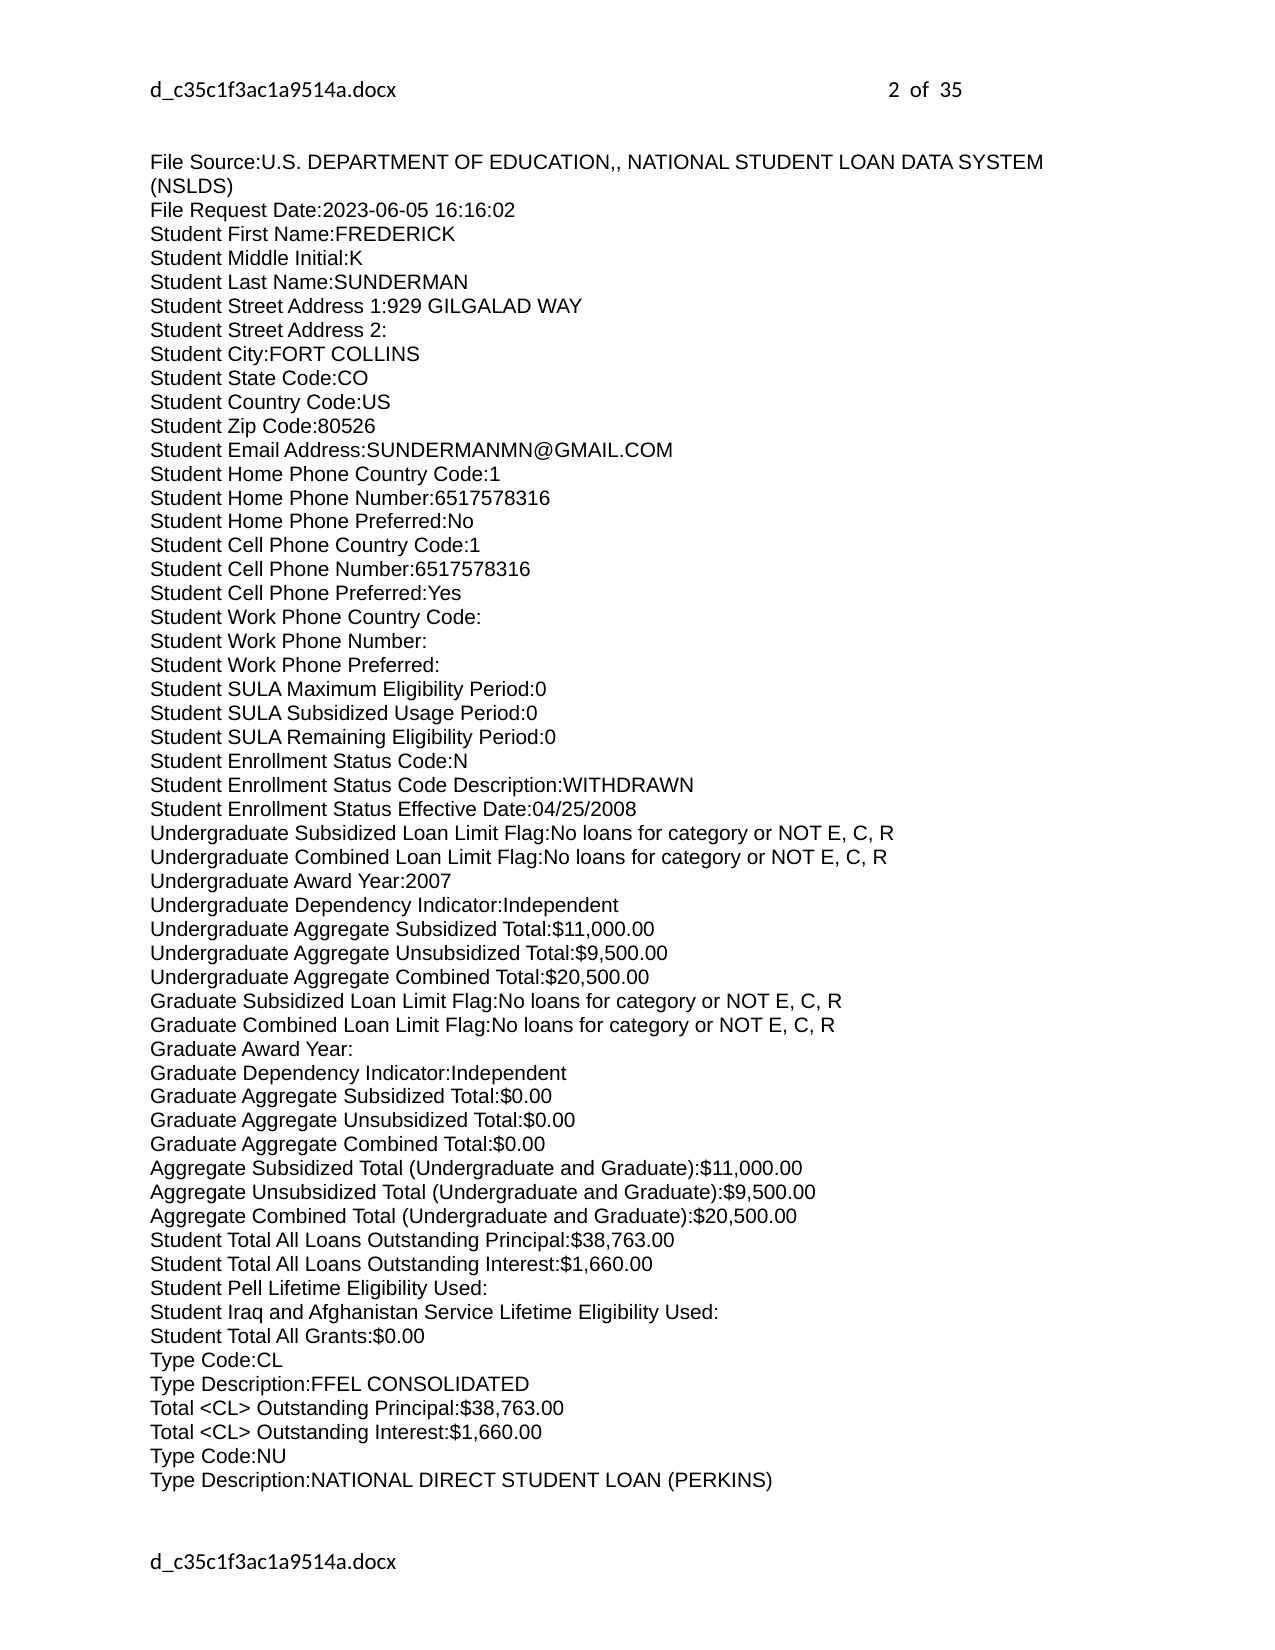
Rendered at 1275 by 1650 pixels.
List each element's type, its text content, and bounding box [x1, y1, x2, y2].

text Student Enrollment Status Effective Date:04/25/2008 [150, 797, 1125, 821]
text Type Code:NU [150, 1444, 1125, 1468]
text Student SULA Maximum Eligibility Period:0 [150, 677, 1125, 701]
text Student Zip Code:80526 [150, 413, 1125, 437]
text Student SULA Subsidized Usage Period:0 [150, 701, 1125, 725]
text Student Cell Phone Number:6517578316 [150, 557, 1125, 581]
text Student Street Address 1:929 GILGALAD WAY [150, 294, 1125, 318]
text Total <CL> Outstanding Interest:$1,660.00 [150, 1420, 1125, 1444]
text Student SULA Remaining Eligibility Period:0 [150, 725, 1125, 749]
text Student Street Address 2: [150, 318, 1125, 342]
text Graduate Award Year: [150, 1036, 1125, 1060]
text Student Cell Phone Preferred:Yes [150, 581, 1125, 605]
text Total <CL> Outstanding Principal:$38,763.00 [150, 1396, 1125, 1420]
text Student Cell Phone Country Code:1 [150, 533, 1125, 557]
text Student Home Phone Preferred:No [150, 509, 1125, 533]
text Undergraduate Aggregate Subsidized Total:$11,000.00 [150, 917, 1125, 941]
text Student Pell Lifetime Eligibility Used: [150, 1276, 1125, 1300]
text Aggregate Unsubsidized Total (Undergraduate and Graduate):$9,500.00 [150, 1180, 1125, 1204]
text Graduate Aggregate Combined Total:$0.00 [150, 1132, 1125, 1156]
text Aggregate Subsidized Total (Undergraduate and Graduate):$11,000.00 [150, 1156, 1125, 1180]
text Undergraduate Award Year:2007 [150, 869, 1125, 893]
text Undergraduate Subsidized Loan Limit Flag:No loans for category or NOT E, C, R [150, 821, 1125, 845]
text Student Home Phone Country Code:1 [150, 461, 1125, 485]
text Student Middle Initial:K [150, 246, 1125, 270]
text Student Work Phone Preferred: [150, 653, 1125, 677]
text Graduate Combined Loan Limit Flag:No loans for category or NOT E, C, R [150, 1012, 1125, 1036]
text Student Enrollment Status Code Description:WITHDRAWN [150, 773, 1125, 797]
text Graduate Subsidized Loan Limit Flag:No loans for category or NOT E, C, R [150, 988, 1125, 1012]
text File Request Date:2023-06-05 16:16:02 [150, 198, 1125, 222]
text Student Total All Loans Outstanding Interest:$1,660.00 [150, 1252, 1125, 1276]
text Graduate Aggregate Unsubsidized Total:$0.00 [150, 1108, 1125, 1132]
text File Source:U.S. DEPARTMENT OF EDUCATION,, NATIONAL STUDENT LOAN DATA SYSTEM (NSLDS) [150, 150, 1125, 198]
text Student Total All Grants:$0.00 [150, 1324, 1125, 1348]
text Student City:FORT COLLINS [150, 342, 1125, 366]
text Student Work Phone Number: [150, 629, 1125, 653]
text Student Email Address:SUNDERMANMN@GMAIL.COM [150, 437, 1125, 461]
text Graduate Aggregate Subsidized Total:$0.00 [150, 1084, 1125, 1108]
text Student State Code:CO [150, 366, 1125, 389]
text Type Code:CL [150, 1348, 1125, 1372]
text Undergraduate Combined Loan Limit Flag:No loans for category or NOT E, C, R [150, 845, 1125, 869]
text Student Iraq and Afghanistan Service Lifetime Eligibility Used: [150, 1300, 1125, 1324]
text Student Home Phone Number:6517578316 [150, 485, 1125, 509]
text Student First Name:FREDERICK [150, 222, 1125, 246]
text Student Total All Loans Outstanding Principal:$38,763.00 [150, 1228, 1125, 1252]
text Undergraduate Aggregate Unsubsidized Total:$9,500.00 [150, 941, 1125, 964]
text Undergraduate Dependency Indicator:Independent [150, 893, 1125, 917]
text Type Description:NATIONAL DIRECT STUDENT LOAN (PERKINS) [150, 1468, 1125, 1492]
text Student Enrollment Status Code:N [150, 749, 1125, 773]
text Type Description:FFEL CONSOLIDATED [150, 1372, 1125, 1396]
text Student Country Code:US [150, 389, 1125, 413]
text Student Last Name:SUNDERMAN [150, 270, 1125, 294]
text Aggregate Combined Total (Undergraduate and Graduate):$20,500.00 [150, 1204, 1125, 1228]
text Graduate Dependency Indicator:Independent [150, 1060, 1125, 1084]
text Student Work Phone Country Code: [150, 605, 1125, 629]
text Undergraduate Aggregate Combined Total:$20,500.00 [150, 964, 1125, 988]
